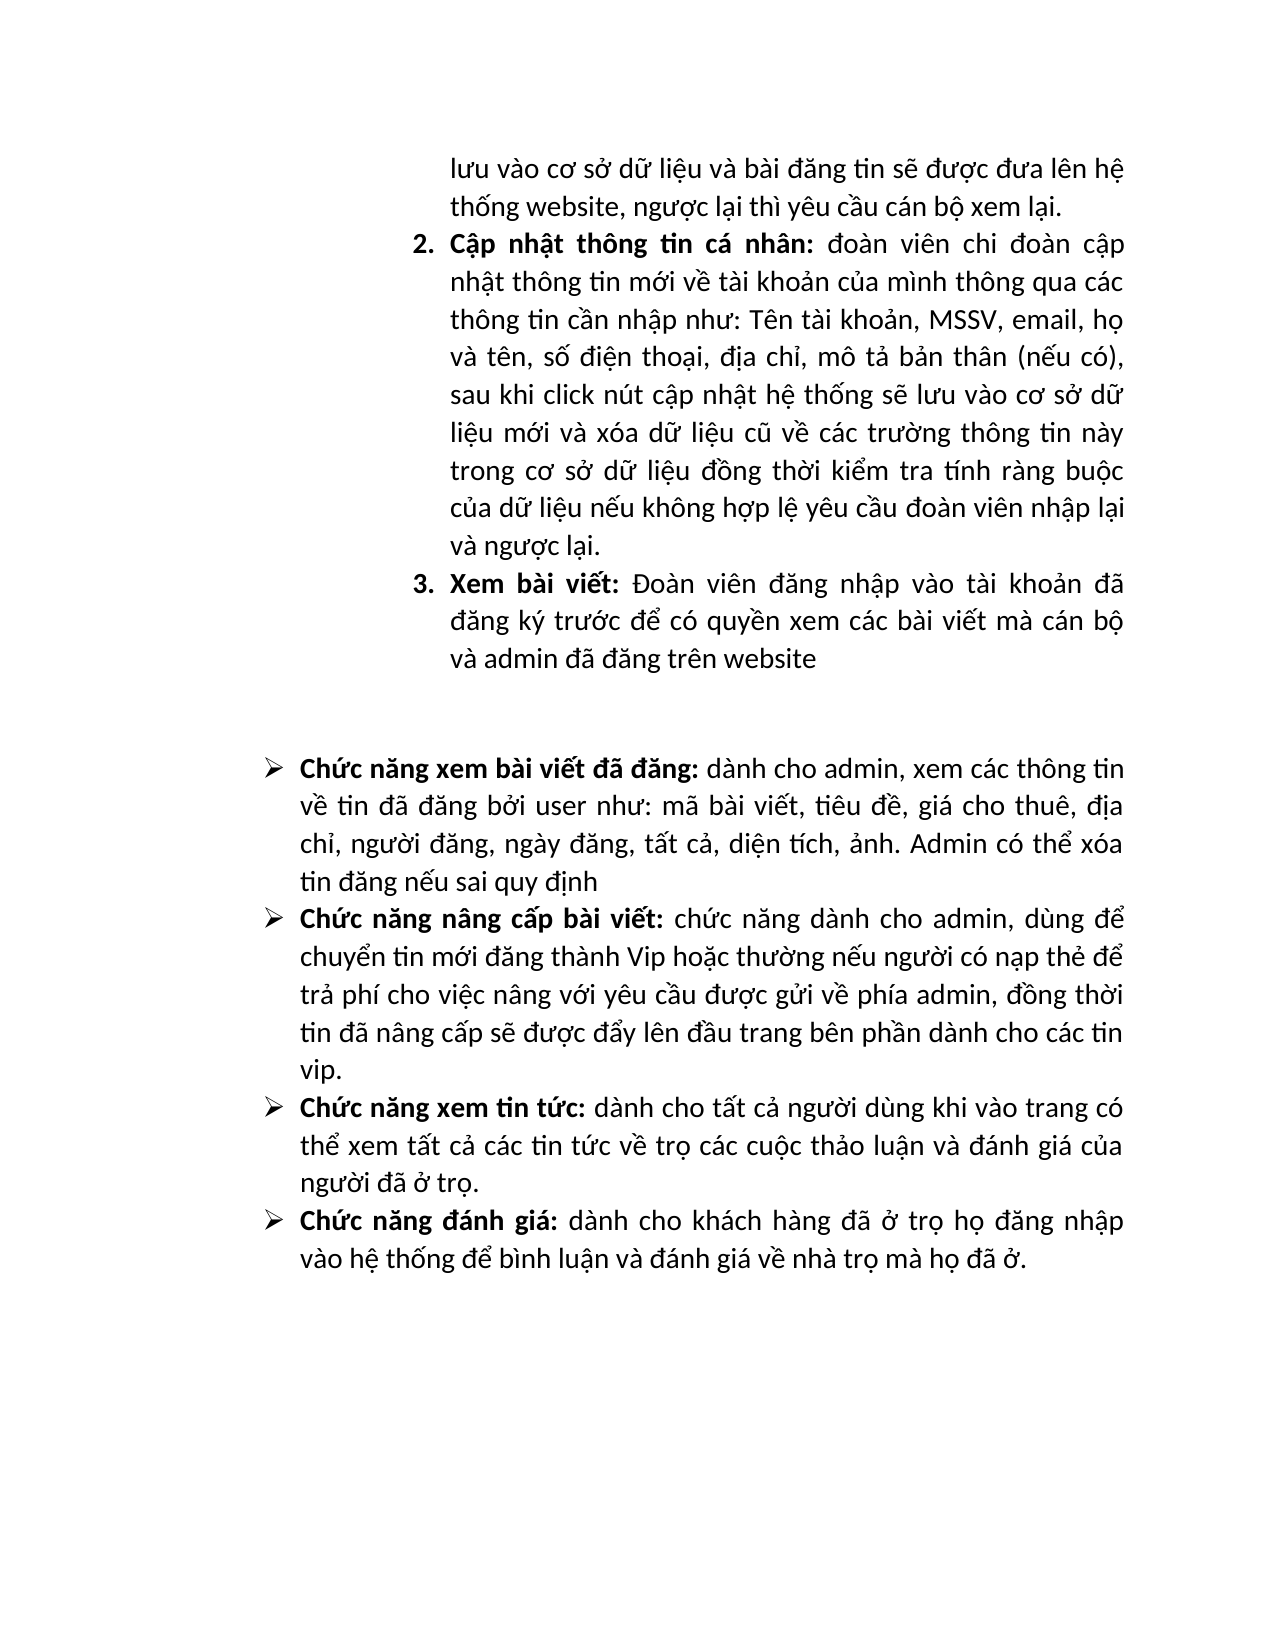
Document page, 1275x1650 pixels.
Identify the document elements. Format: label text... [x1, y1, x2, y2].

list Xem bài viết: Đoàn viên đăng nhập vào tài khoản đã đăng ký trước để có quyền xem các bài viết mà cán bộ và admin đã đăng trên website [412, 565, 1125, 676]
list Chức năng xem tin tức: dành cho tất cả người dùng khi vào trang có thể xem tất cả các tin tức về trọ các cuộc thảo luận và đánh giá của người đã ở trọ. [262, 1089, 1125, 1200]
list Cập nhật thông tin cá nhân: đoàn viên chi đoàn cập nhật thông tin mới về tài khoản của mình thông qua các thông tin cần nhập như: Tên tài khoản, MSSV, email, họ và tên, số điện thoại, địa chỉ, mô tả bản thân (nếu có), sau khi click nút cập nhật hệ thống sẽ lưu vào cơ sở dữ liệu mới và xóa dữ liệu cũ về các trường thông tin này trong cơ sở dữ liệu đồng thời kiểm tra tính ràng buộc của dữ liệu nếu không hợp lệ yêu cầu đoàn viên nhập lại và ngược lại. [412, 225, 1125, 563]
list Chức năng đánh giá: dành cho khách hàng đã ở trọ họ đăng nhập vào hệ thống để bình luận và đánh giá về nhà trọ mà họ đã ở. [262, 1202, 1125, 1276]
list Chức năng xem bài viết đã đăng: dành cho admin, xem các thông tin về tin đã đăng bởi user như: mã bài viết, tiêu đề, giá cho thuê, địa chỉ, người đăng, ngày đăng, tất cả, diện tích, ảnh. Admin có thể xóa tin đăng nếu sai quy định [262, 750, 1125, 898]
list Chức năng nâng cấp bài viết: chức năng dành cho admin, dùng để chuyển tin mới đăng thành Vip hoặc thường nếu người có nạp thẻ để trả phí cho việc nâng với yêu cầu được gửi về phía admin, đồng thời tin đã nâng cấp sẽ được đẩy lên đầu trang bên phần dành cho các tin vip. [262, 901, 1125, 1087]
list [412, 150, 1125, 223]
